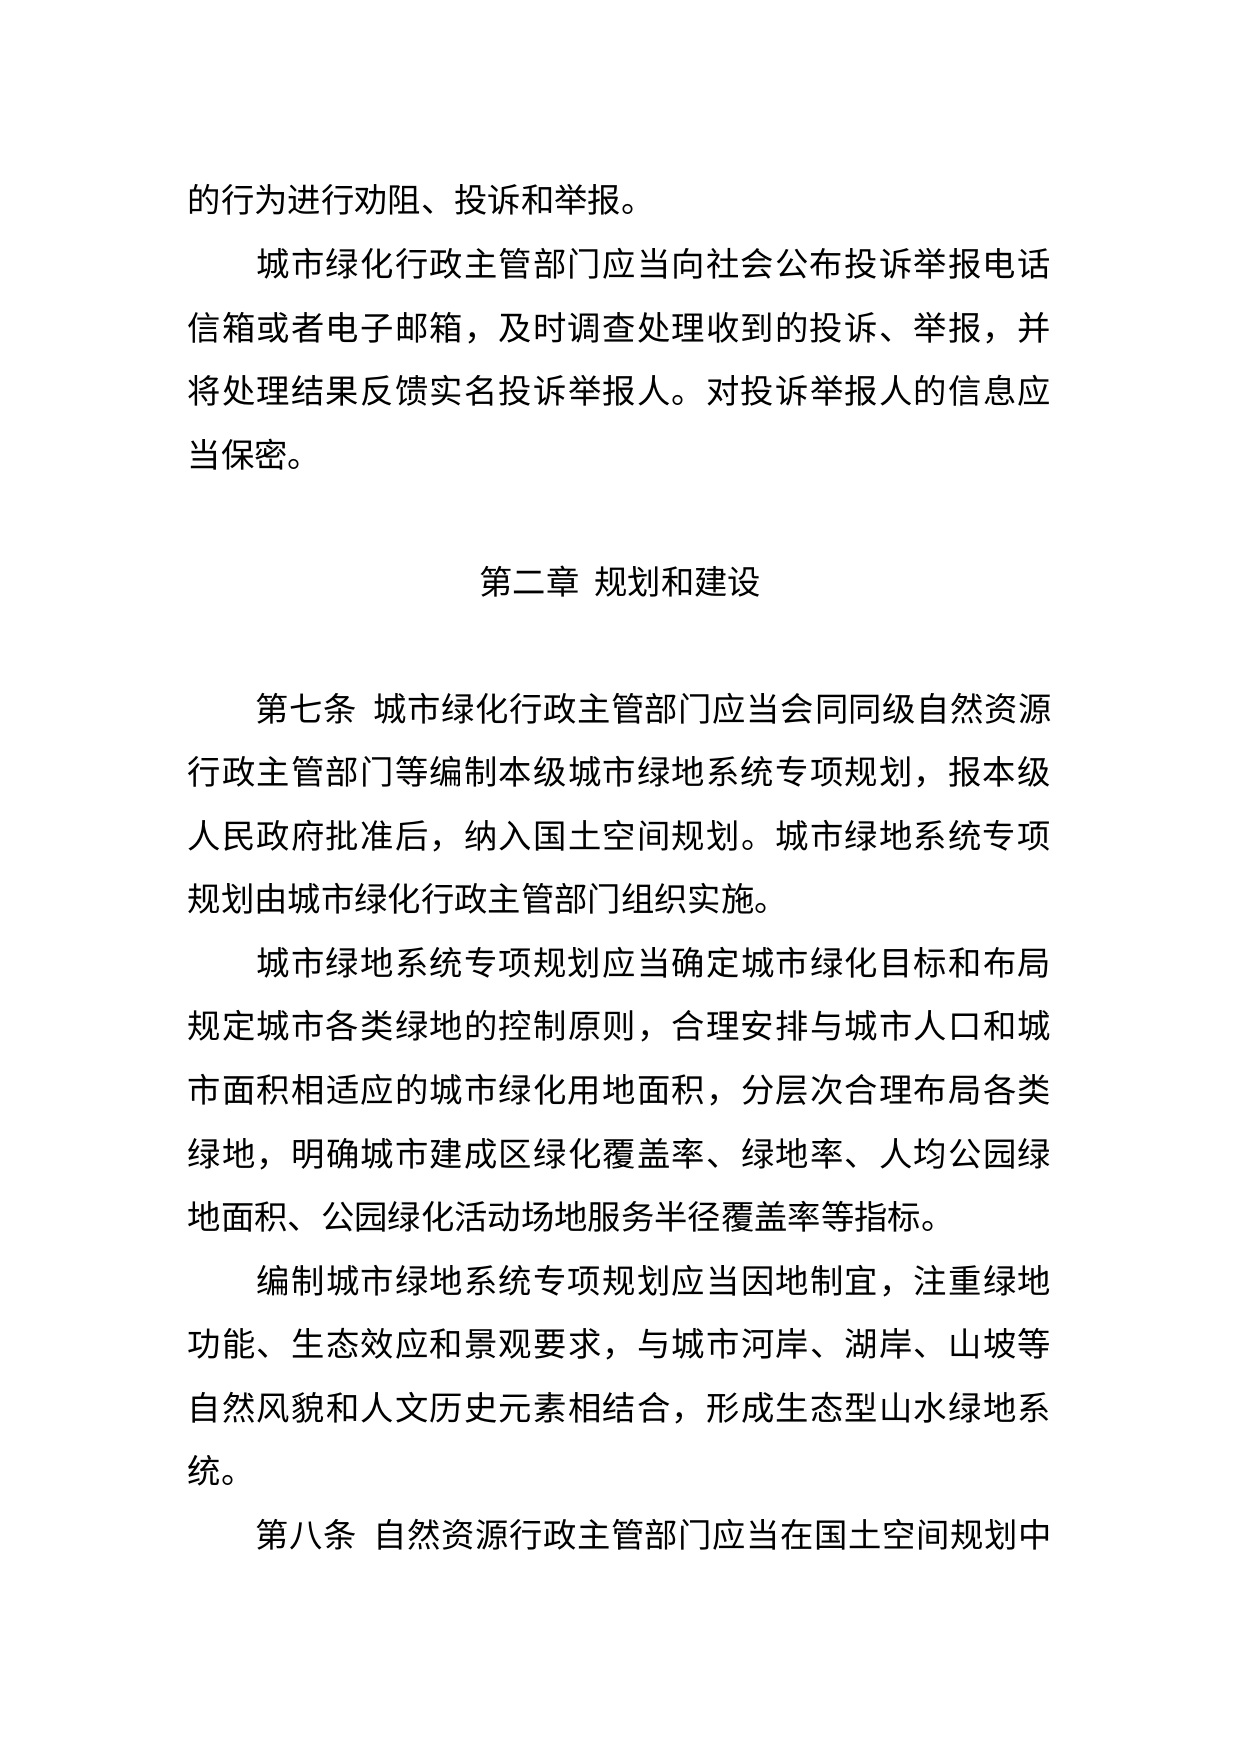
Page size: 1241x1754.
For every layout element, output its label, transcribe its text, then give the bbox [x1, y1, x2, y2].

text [187, 1496, 1053, 1560]
text 城市绿化行政主管部门应当向社会公布投诉举报电话、信箱或者电子邮箱，及时调查处理收到的投诉、举报，并将处理结果反馈实名投诉举报人。对投诉举报人的信息应当保密。 [187, 226, 1053, 480]
text 编制城市绿地系统专项规划应当因地制宜，注重绿地功能、生态效应和景观要求，与城市河岸、湖岸、山坡等自然风貌和人文历史元素相结合，形成生态型山水绿地系统。 [187, 1242, 1053, 1496]
text 第七条 城市绿化行政主管部门应当会同同级自然资源行政主管部门等编制本级城市绿地系统专项规划，报本级人民政府批准后，纳入国土空间规划。城市绿地系统专项规划由城市绿化行政主管部门组织实施。 [187, 670, 1053, 924]
text 第二章 规划和建设 [187, 543, 1053, 607]
text 城市绿地系统专项规划应当确定城市绿化目标和布局，规定城市各类绿地的控制原则，合理安排与城市人口和城市面积相适应的城市绿化用地面积，分层次合理布局各类绿地，明确城市建成区绿化覆盖率、绿地率、人均公园绿地面积、公园绿化活动场地服务半径覆盖率等指标。 [187, 924, 1053, 1242]
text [187, 162, 1053, 226]
